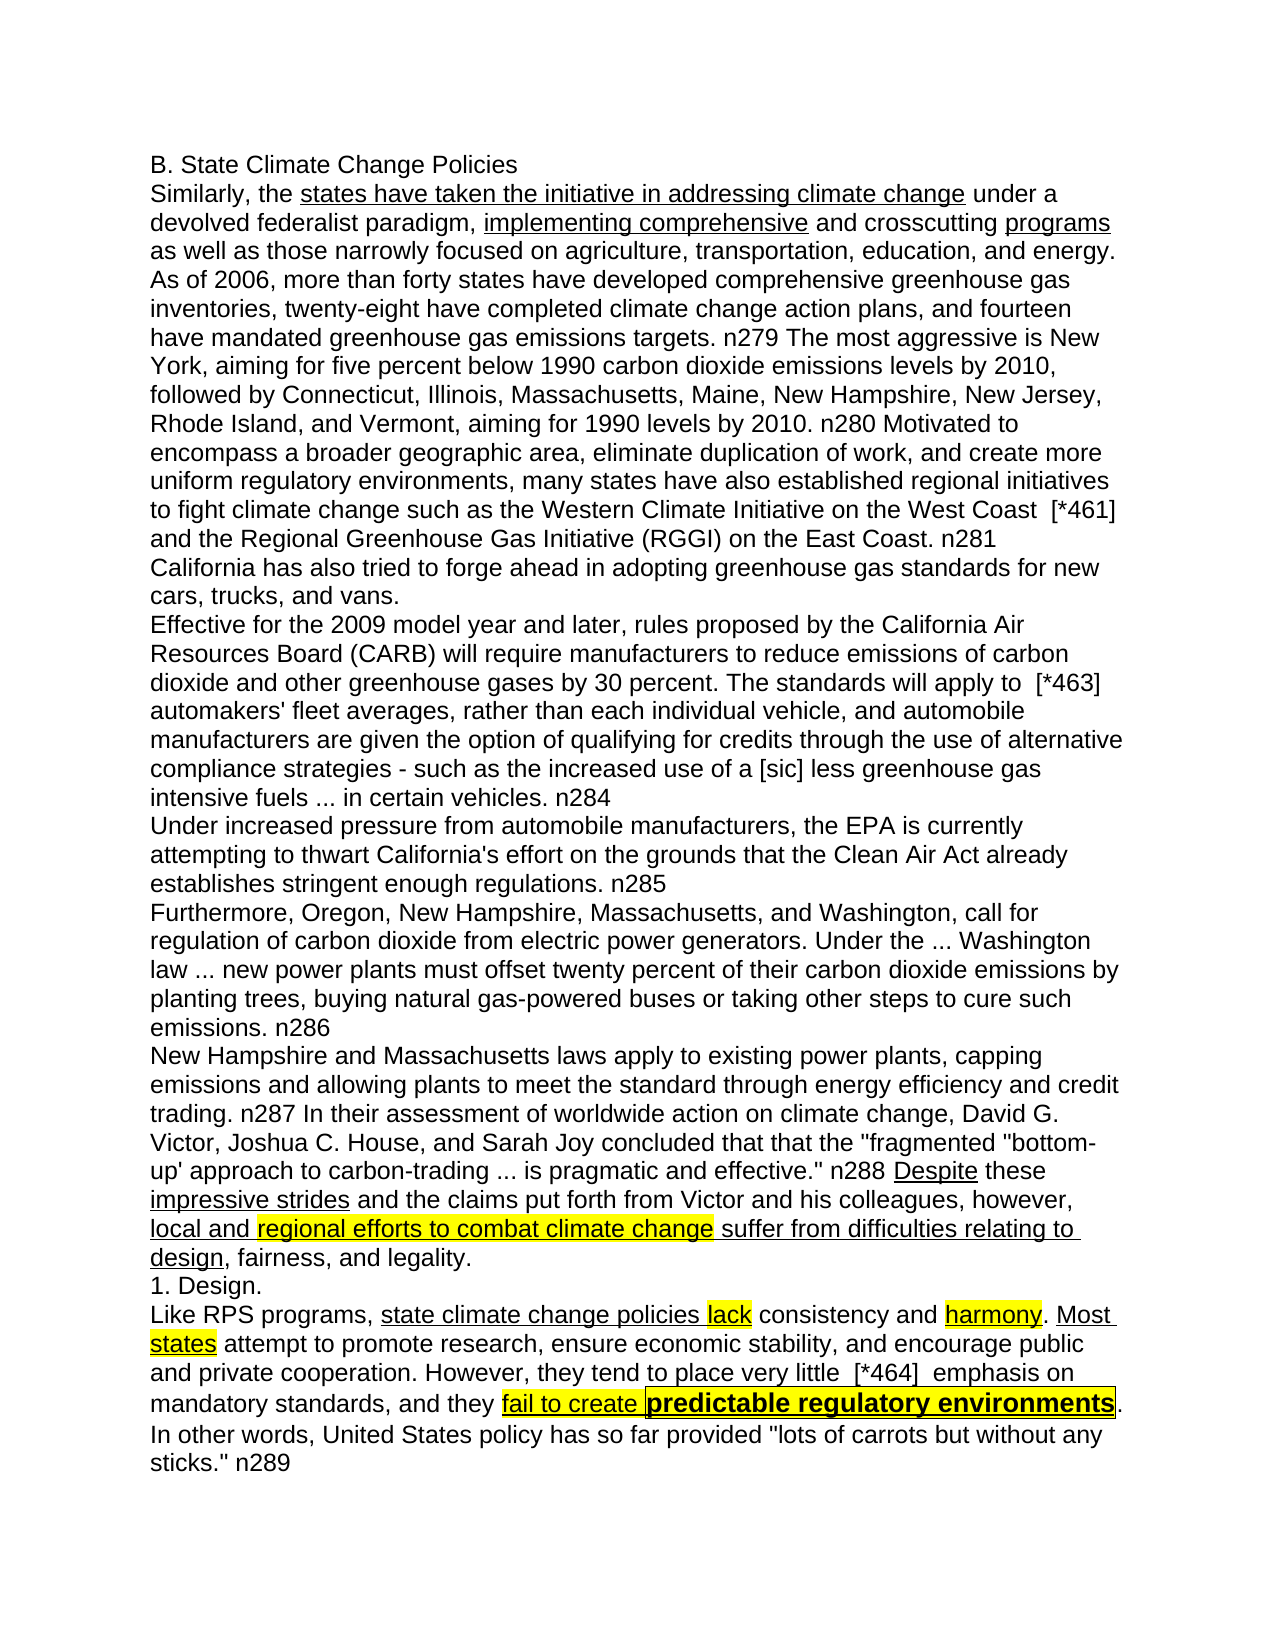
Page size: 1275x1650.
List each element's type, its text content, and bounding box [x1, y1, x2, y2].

text Similarly, the states have taken the initiative in addressing climate change under a devolved federalist paradigm, implementing comprehensive and crosscutting programs as well as those narrowly focused on agriculture, transportation, education, and energy. As of 2006, more than forty states have developed comprehensive greenhouse gas inventories, twenty-eight have completed climate change action plans, and fourteen have mandated greenhouse gas emissions targets. n279 The most aggressive is New York, aiming for five percent below 1990 carbon dioxide emissions levels by 2010, followed by Connecticut, Illinois, Massachusetts, Maine, New Hampshire, New Jersey, Rhode Island, and Vermont, aiming for 1990 levels by 2010. n280 Motivated to encompass a broader geographic area, eliminate duplication of work, and create more uniform regulatory environments, many states have also established regional initiatives to fight climate change such as the Western Climate Initiative on the West Coast [*461] and the Regional Greenhouse Gas Initiative (RGGI) on the East Coast. n281 [150, 179, 1125, 552]
text B. State Climate Change Policies [150, 150, 1125, 179]
text 1. Design. [150, 1271, 1125, 1300]
text Under increased pressure from automobile manufacturers, the EPA is currently attempting to thwart California's effort on the grounds that the Clean Air Act already establishes stringent enough regulations. n285 [150, 811, 1125, 897]
text Furthermore, Oregon, New Hampshire, Massachusetts, and Washington, call for regulation of carbon dioxide from electric power generators. Under the ... Washington law ... new power plants must offset twenty percent of their carbon dioxide emissions by planting trees, buying natural gas-powered buses or taking other steps to cure such emissions. n286 [150, 897, 1125, 1041]
text California has also tried to forge ahead in adopting greenhouse gas standards for new cars, trucks, and vans. [150, 552, 1125, 610]
text New Hampshire and Massachusetts laws apply to existing power plants, capping emissions and allowing plants to meet the standard through energy efficiency and credit trading. n287 In their assessment of worldwide action on climate change, David G. Victor, Joshua C. House, and Sarah Joy concluded that that the "fragmented "bottom-up' approach to carbon-trading ... is pragmatic and effective." n288 Despite these impressive strides and the claims put forth from Victor and his colleagues, however, local and regional efforts to combat climate change suffer from difficulties relating to design, fairness, and legality. [150, 1041, 1125, 1271]
text Like RPS programs, state climate change policies lack consistency and harmony. Most states attempt to promote research, ensure economic stability, and encourage public and private cooperation. However, they tend to place very little [*464] emphasis on mandatory standards, and they fail to create predictable regulatory environments. In other words, United States policy has so far provided "lots of carrots but without any sticks." n289 [150, 1300, 1125, 1477]
text Effective for the 2009 model year and later, rules proposed by the California Air Resources Board (CARB) will require manufacturers to reduce emissions of carbon dioxide and other greenhouse gases by 30 percent. The standards will apply to [*463] automakers' fleet averages, rather than each individual vehicle, and automobile manufacturers are given the option of qualifying for credits through the use of alternative compliance strategies - such as the increased use of a [sic] less greenhouse gas intensive fuels ... in certain vehicles. n284 [150, 610, 1125, 811]
